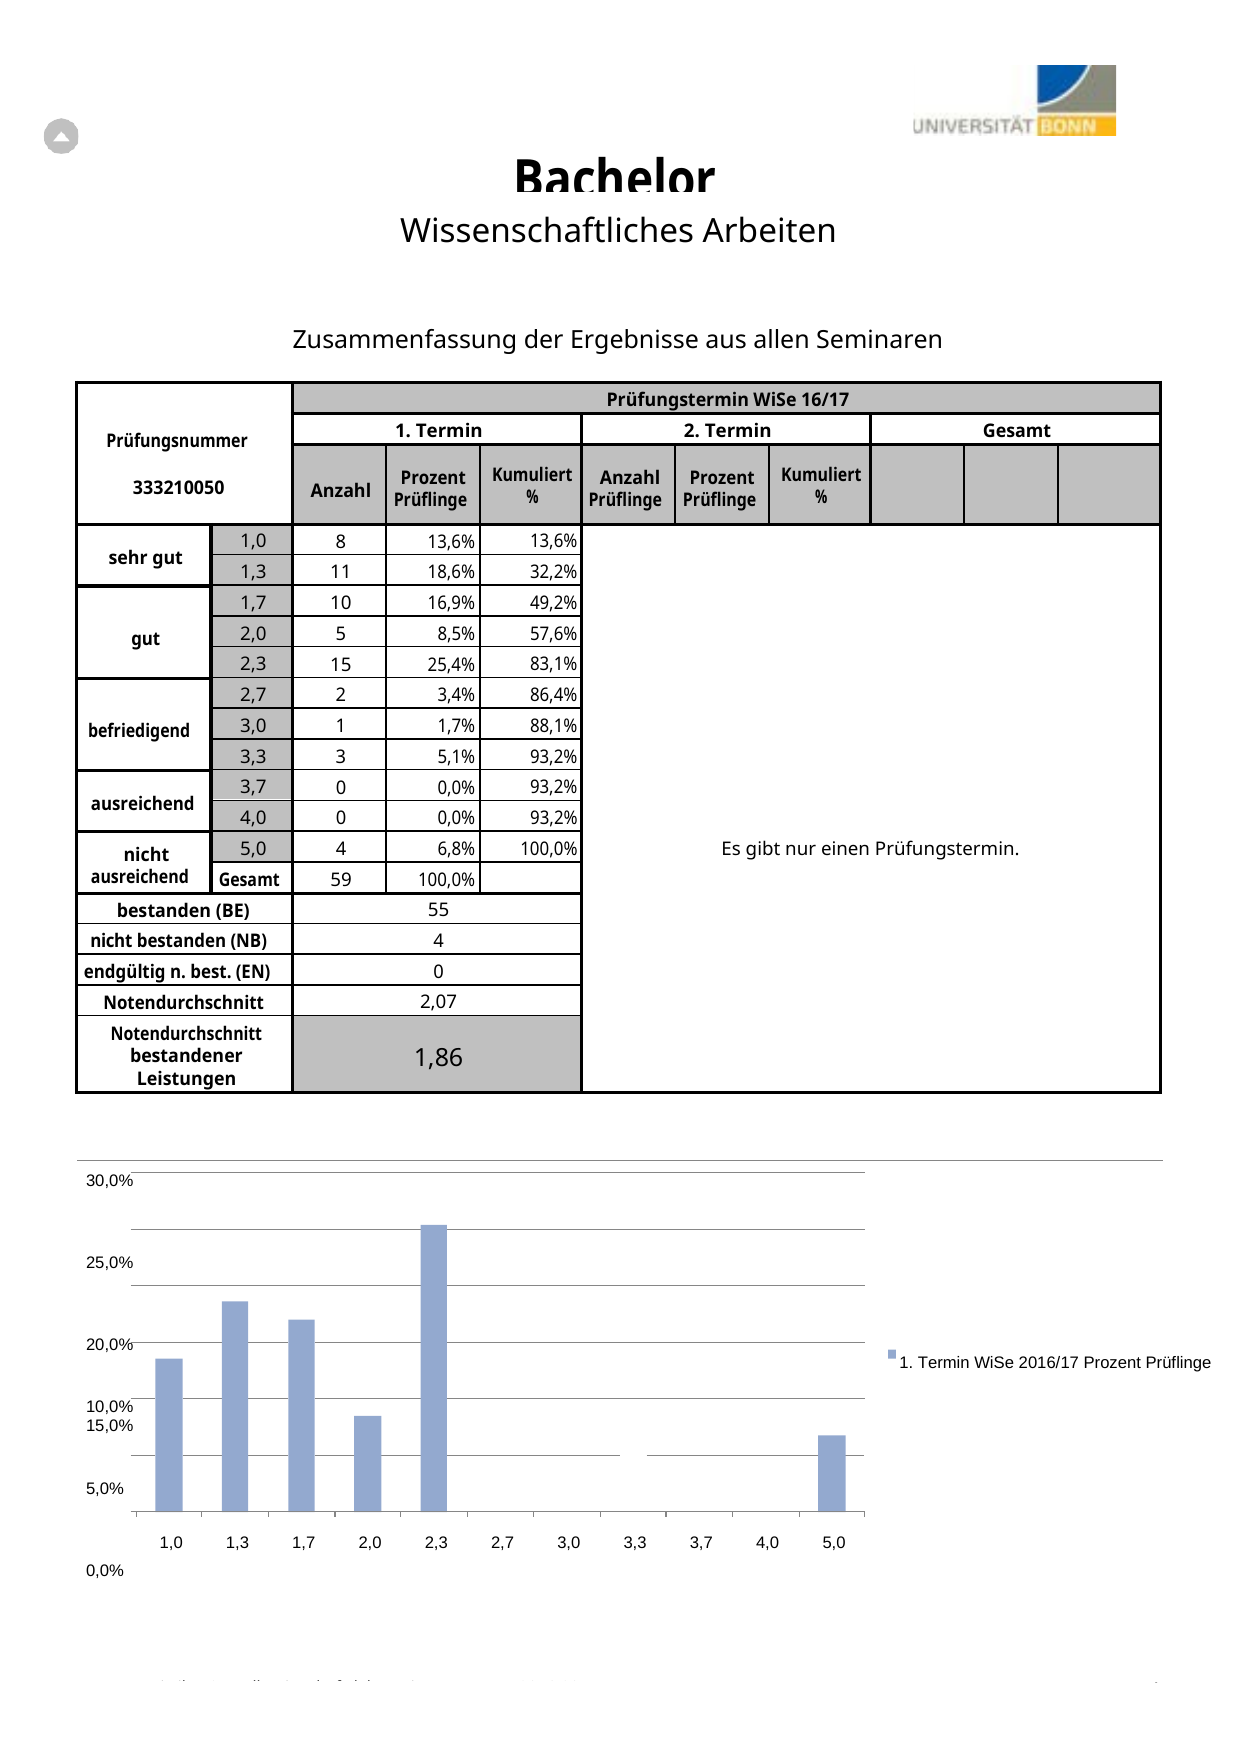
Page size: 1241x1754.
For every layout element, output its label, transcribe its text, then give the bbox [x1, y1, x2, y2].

table_cell 3,3 [213, 740, 291, 769]
table_cell 0,0% [387, 801, 479, 830]
table_cell Anzahl [294, 446, 385, 523]
table_cell 100,0% [481, 832, 580, 861]
table_header Prüfungstermin WiSe 16/17 [294, 384, 1159, 412]
table_cell 1,7% [387, 709, 479, 738]
table_cell 2 [294, 678, 385, 707]
table_header Prüfungsnummer 333210050 [78, 384, 291, 523]
table_cell Gesamt [872, 415, 1159, 443]
table_cell 1,3 [213, 555, 291, 584]
subtitle Wissenschaftliches Arbeiten [400, 207, 1188, 253]
picture [913, 65, 1117, 136]
table_cell 0 [294, 770, 385, 799]
table_cell 4 [294, 832, 385, 861]
table_cell 1,7 [213, 586, 291, 615]
table_cell 4 [294, 924, 580, 953]
table_cell 49,2% [481, 586, 580, 615]
table_cell 0 [294, 801, 385, 830]
table_cell befriedigend [78, 680, 209, 769]
table_cell 18,6% [387, 555, 479, 584]
table_cell Es gibt nur einen Prüfungstermin. [583, 526, 1159, 1091]
table_cell 5 [294, 617, 385, 646]
table_cell 93,2% [481, 770, 580, 799]
table_cell ausreichend [78, 772, 209, 830]
table_cell 57,6% [481, 617, 580, 646]
table_cell 13,6% [481, 526, 580, 554]
table_cell 1. Termin [294, 415, 580, 443]
table_cell 8 [294, 526, 385, 554]
table_cell 15 [294, 647, 385, 677]
table_cell 1 [294, 709, 385, 738]
table_cell 0 [294, 955, 580, 984]
table_cell 83,1% [481, 647, 580, 677]
table_cell 1,86 [294, 1016, 580, 1091]
table_cell 2,07 [294, 986, 580, 1014]
table_cell 93,2% [481, 801, 580, 830]
table_cell 59 [294, 863, 385, 892]
table_cell Prozent Prüflinge [676, 446, 768, 523]
table_cell Anzahl Prüflinge [583, 446, 674, 523]
table_cell 10 [294, 586, 385, 615]
table_cell [872, 446, 963, 523]
table_cell 8,5% [387, 617, 479, 646]
table_cell 3,0 [213, 709, 291, 738]
table_cell 2,0 [213, 617, 291, 646]
table_cell Kumuliert % [481, 446, 580, 523]
table_cell Notendurchschnitt [78, 986, 291, 1014]
table_cell 16,9% [387, 586, 479, 615]
table_cell Prozent Prüflinge [387, 446, 479, 523]
table_cell 88,1% [481, 709, 580, 738]
table_cell [1059, 446, 1159, 523]
table_cell 3,7 [213, 770, 291, 799]
table_cell 11 [294, 555, 385, 584]
table_cell 13,6% [387, 526, 479, 554]
picture [43, 118, 79, 154]
table_cell 6,8% [387, 832, 479, 861]
table_cell 0,0% [387, 770, 479, 799]
table_cell 2,7 [213, 678, 291, 707]
table_cell 2. Termin [583, 415, 869, 443]
table_cell [965, 446, 1057, 523]
table_cell Kumuliert % [770, 446, 869, 523]
table_cell 86,4% [481, 678, 580, 707]
table_cell 2,3 [213, 647, 291, 677]
table_cell sehr gut [78, 526, 209, 584]
table_cell 4,0 [213, 801, 291, 830]
table_cell endgültig n. best. (EN) [78, 955, 291, 984]
table_cell 55 [294, 895, 580, 922]
table_cell 1,0 [213, 526, 291, 554]
table_cell 5,0 [213, 832, 291, 861]
table_cell 5,1% [387, 740, 479, 769]
table_cell 100,0% [387, 863, 479, 892]
table_cell nicht ausreichend [78, 833, 209, 892]
table_cell Gesamt [213, 863, 291, 892]
table_cell 3 [294, 740, 385, 769]
table_cell [481, 863, 580, 892]
table_cell 25,4% [387, 647, 479, 677]
table_cell Notendurchschnitt bestandener Leistungen [78, 1016, 291, 1091]
table_cell gut [78, 588, 209, 677]
table_cell nicht bestanden (NB) [78, 924, 291, 953]
text Zusammenfassung der Ergebnisse aus allen Seminaren [292, 321, 1188, 355]
table_cell 32,2% [481, 555, 580, 584]
table_cell 93,2% [481, 740, 580, 769]
table_cell 3,4% [387, 678, 479, 707]
table_cell bestanden (BE) [78, 895, 291, 922]
